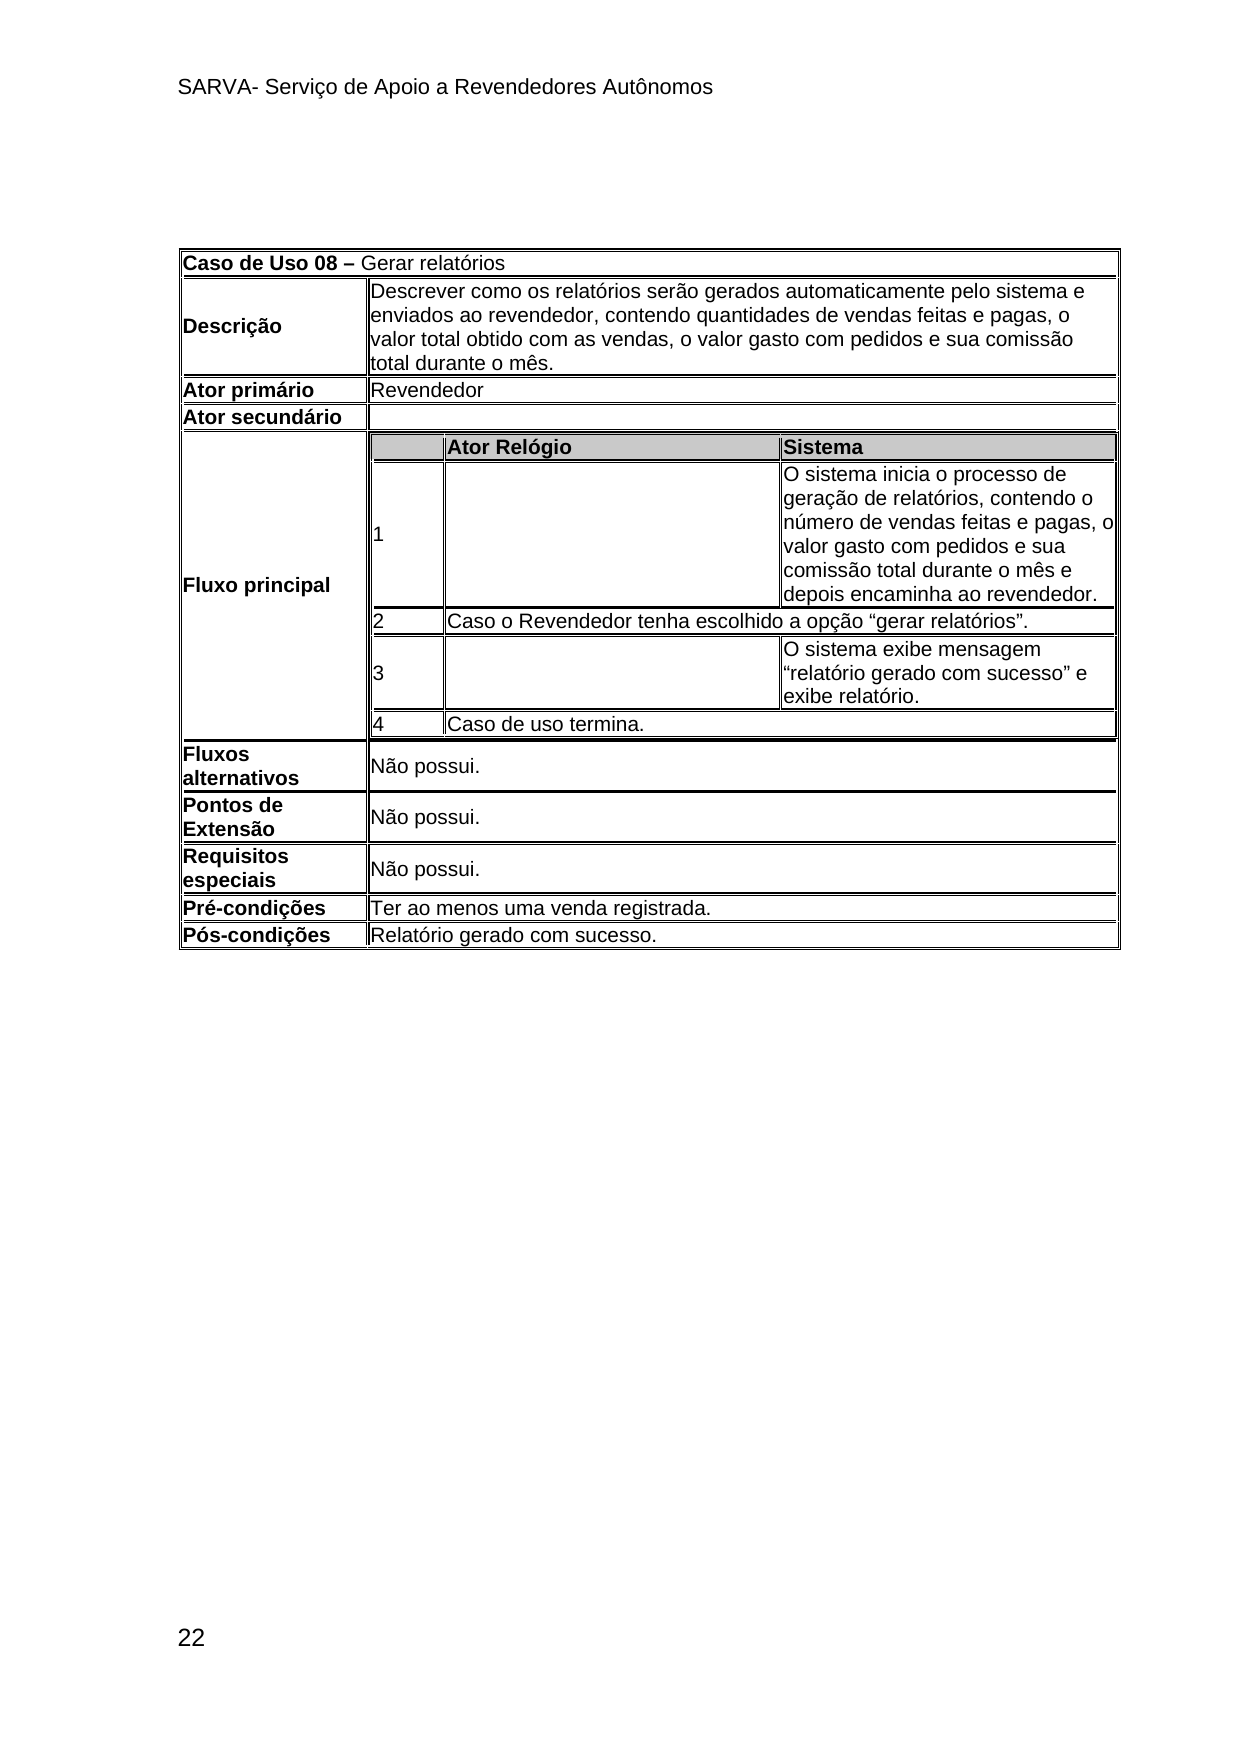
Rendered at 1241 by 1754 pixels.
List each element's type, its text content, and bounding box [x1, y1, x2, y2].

table_cell Pré-condições [182, 892, 366, 919]
table_cell Fluxo principal [180, 429, 368, 739]
table_cell Descrição [182, 275, 366, 374]
table_cell Descrever como os relatórios serão gerados automaticamente pelo sistema e enviados ao revendedor, contendo quantidades de vendas feitas e pagas, o valor total obtido com as vendas, o valor gasto com pedidos e sua comissão total durante o mês. [370, 275, 1118, 374]
table_header Caso de Uso 08 – Gerar relatórios [182, 252, 1118, 275]
table_cell Pontos de Extensão [182, 790, 366, 841]
table_cell Ator secundário [182, 401, 366, 429]
table_cell Ator primário [182, 374, 366, 401]
table_cell Não possui. [370, 790, 1118, 841]
table_cell Requisitos especiais [182, 841, 366, 892]
table_cell [370, 401, 1118, 429]
table_cell Fluxos alternativos [182, 739, 366, 790]
table_cell Pós-condições [182, 920, 368, 947]
table_cell Relatório gerado com sucesso. [368, 920, 1118, 947]
table_cell Não possui. [370, 841, 1118, 892]
table_cell Revendedor [370, 374, 1118, 401]
table_cell Não possui. [370, 739, 1118, 790]
table_cell Ter ao menos uma venda registrada. [370, 892, 1118, 919]
